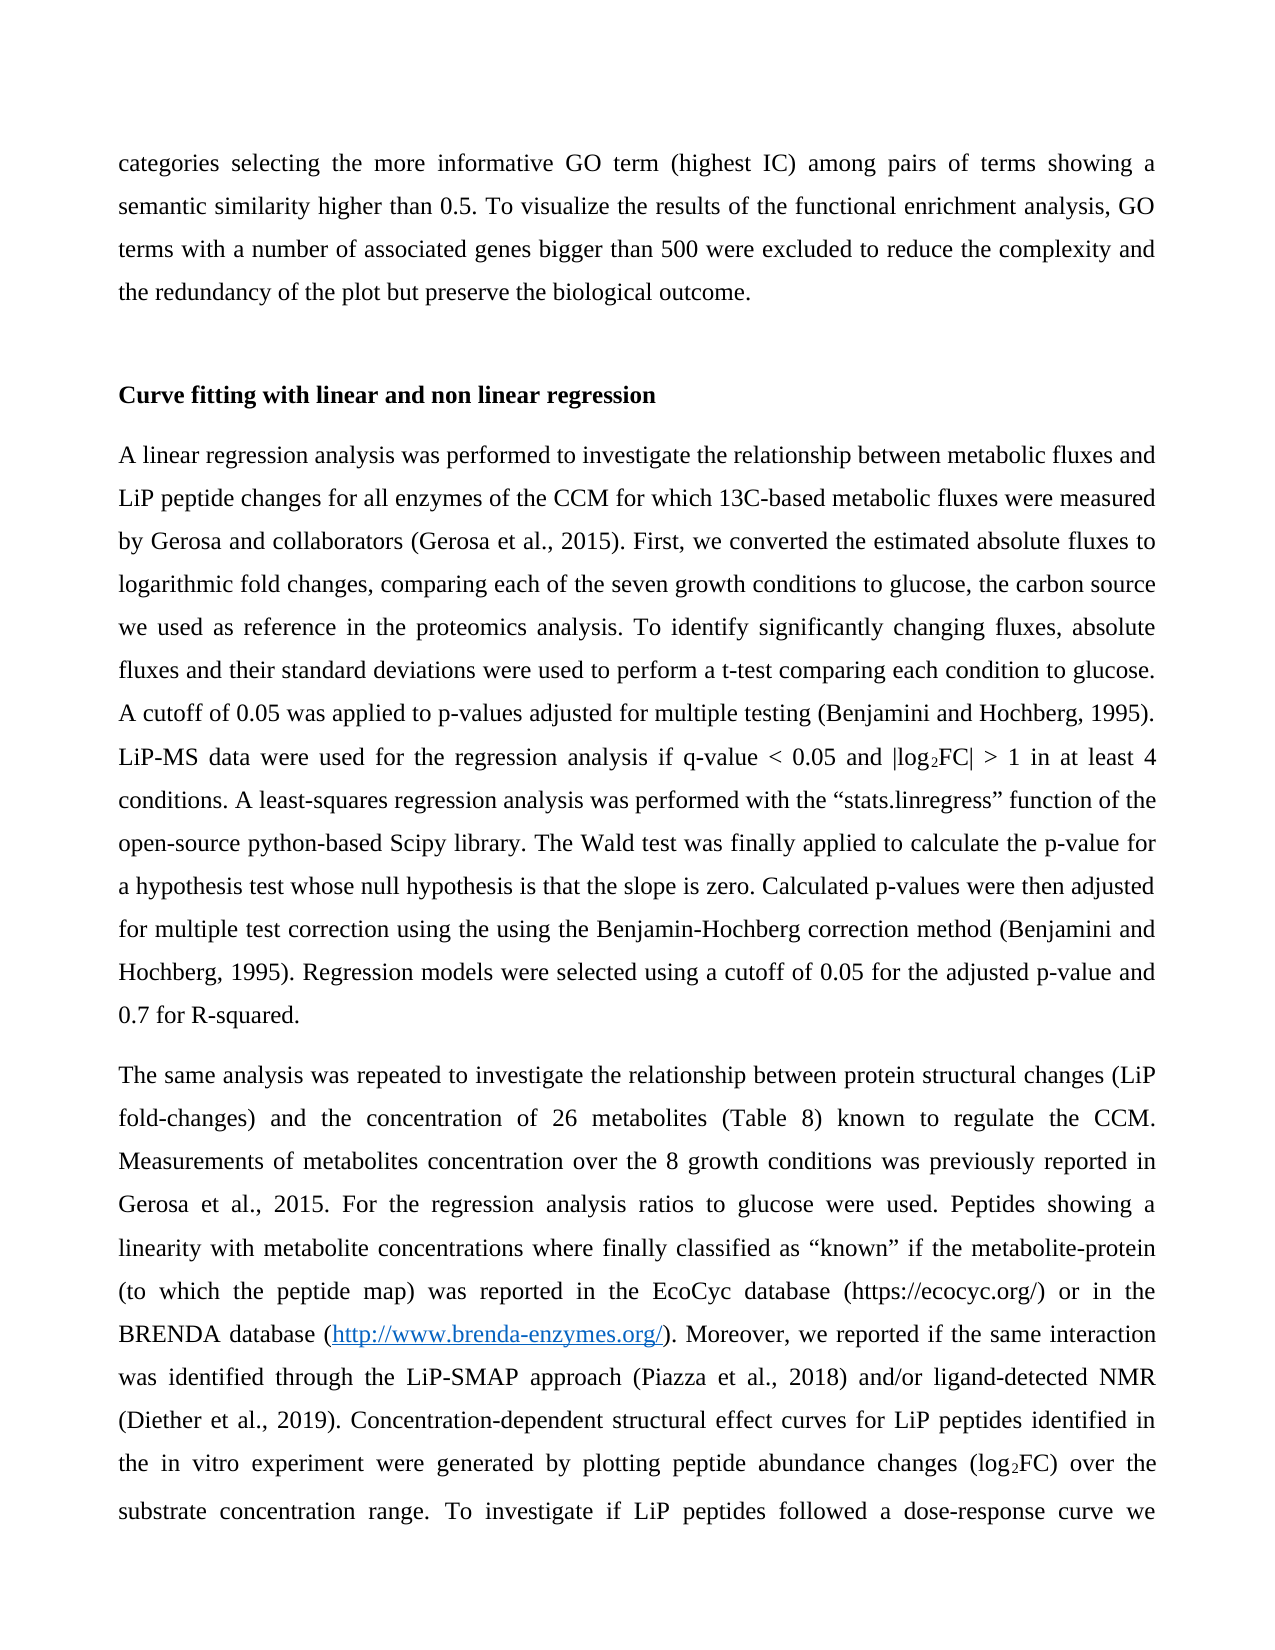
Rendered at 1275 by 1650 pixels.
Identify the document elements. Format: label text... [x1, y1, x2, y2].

text Curve fitting with linear and non linear regression [118, 380, 1157, 409]
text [118, 1060, 1157, 1526]
text A linear regression analysis was performed to investigate the relationship between metabolic fluxes and LiP peptide changes for all enzymes of the CCM for which 13C-based metabolic fluxes were measured by Gerosa and collaborators (Gerosa et al., 2015). First, we converted the estimated absolute fluxes to logarithmic fold changes, comparing each of the seven growth conditions to glucose, the carbon source we used as reference in the proteomics analysis. To identify significantly changing fluxes, absolute fluxes and their standard deviations were used to perform a t-test comparing each condition to glucose. A cutoff of 0.05 was applied to p-values adjusted for multiple testing (Benjamini and Hochberg, 1995). LiP-MS data were used for the regression analysis if q-value < 0.05 and |log2FC| > 1 in at least 4 conditions. A least-squares regression analysis was performed with the “stats.linregress” function of the open-source python-based Scipy library. The Wald test was finally applied to calculate the p-value for a hypothesis test whose null hypothesis is that the slope is zero. Calculated p-values were then adjusted for multiple test correction using the using the Benjamin-Hochberg correction method (Benjamini and Hochberg, 1995). Regression models were selected using a cutoff of 0.05 for the adjusted p-value and 0.7 for R-squared. [118, 440, 1157, 1029]
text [118, 148, 1157, 306]
